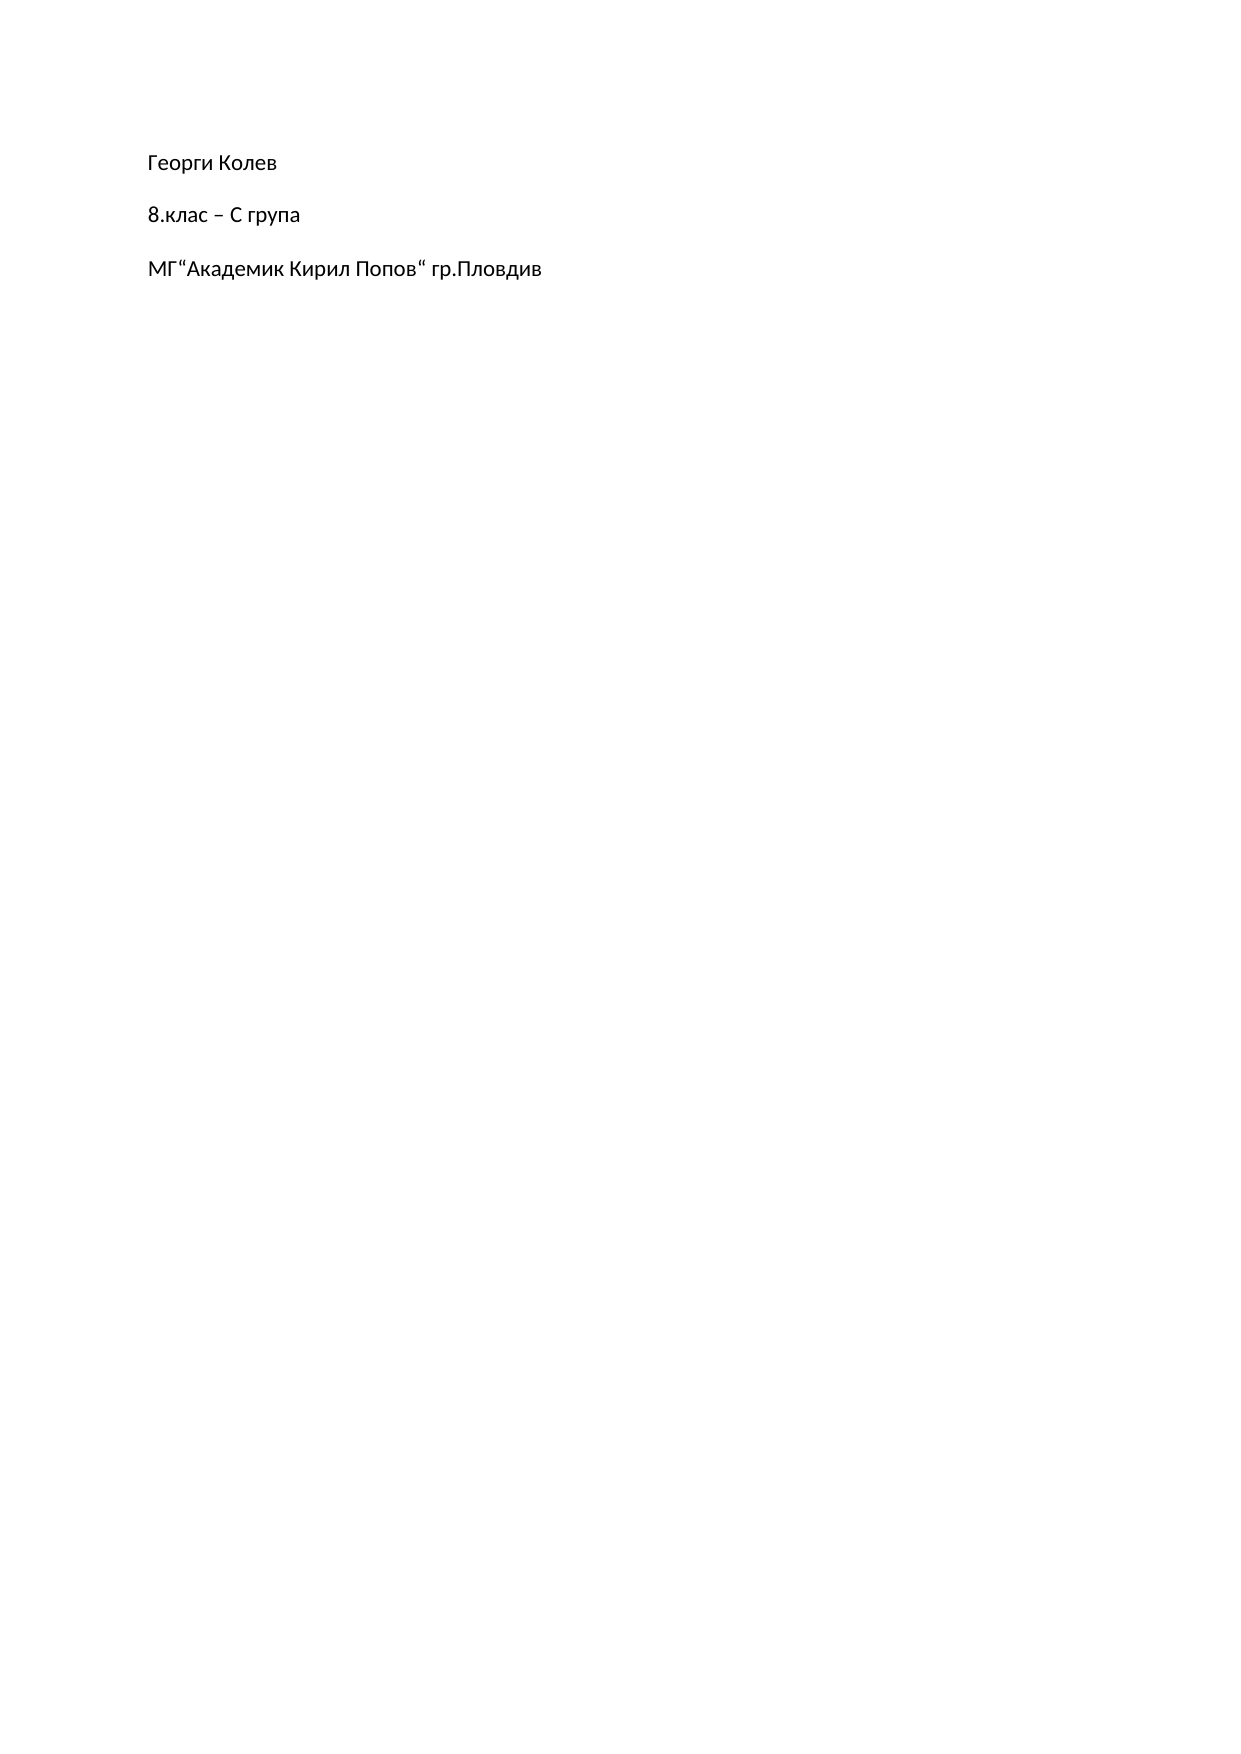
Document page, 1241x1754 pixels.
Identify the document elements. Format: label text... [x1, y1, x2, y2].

text Георги Колев [148, 148, 1093, 176]
text 8.клас – C група [148, 201, 1093, 229]
text МГ“Академик Кирил Попов“ гр.Пловдив [148, 254, 1093, 282]
